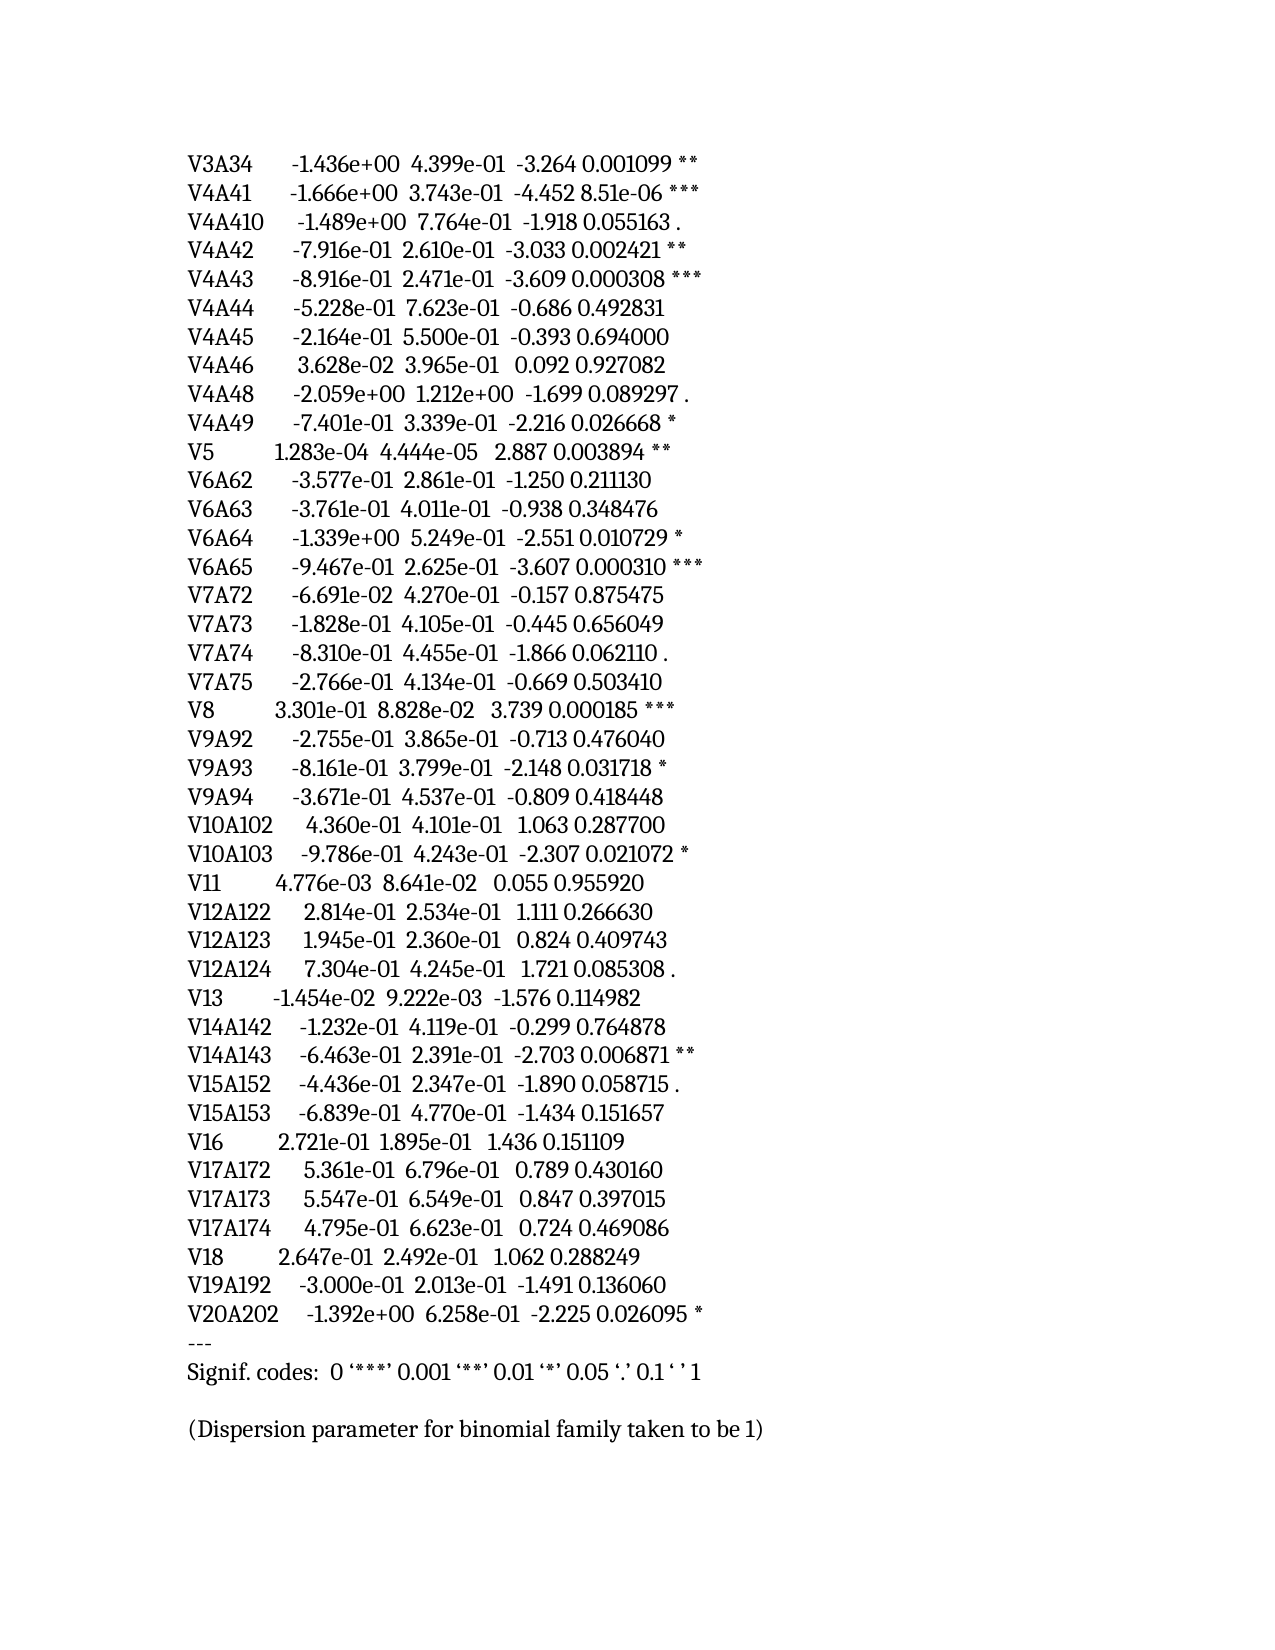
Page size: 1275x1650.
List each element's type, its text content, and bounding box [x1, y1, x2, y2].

text V15A153 -6.839e-01 4.770e-01 -1.434 0.151657 [187, 1099, 1087, 1127]
text V4A43 -8.916e-01 2.471e-01 -3.609 0.000308 *** [187, 265, 1087, 294]
text Signif. codes: 0 ‘***’ 0.001 ‘**’ 0.01 ‘*’ 0.05 ‘.’ 0.1 ‘ ’ 1 [187, 1357, 1087, 1386]
text V4A49 -7.401e-01 3.339e-01 -2.216 0.026668 * [187, 409, 1087, 437]
text V4A42 -7.916e-01 2.610e-01 -3.033 0.002421 ** [187, 236, 1087, 265]
text V14A143 -6.463e-01 2.391e-01 -2.703 0.006871 ** [187, 1041, 1087, 1070]
text V4A41 -1.666e+00 3.743e-01 -4.452 8.51e-06 *** [187, 179, 1087, 207]
text V19A192 -3.000e-01 2.013e-01 -1.491 0.136060 [187, 1271, 1087, 1300]
text V7A73 -1.828e-01 4.105e-01 -0.445 0.656049 [187, 610, 1087, 639]
text V15A152 -4.436e-01 2.347e-01 -1.890 0.058715 . [187, 1070, 1087, 1099]
text (Dispersion parameter for binomial family taken to be 1) [187, 1415, 1087, 1444]
text V10A102 4.360e-01 4.101e-01 1.063 0.287700 [187, 811, 1087, 840]
text V4A44 -5.228e-01 7.623e-01 -0.686 0.492831 [187, 294, 1087, 322]
text V6A64 -1.339e+00 5.249e-01 -2.551 0.010729 * [187, 524, 1087, 552]
text V17A173 5.547e-01 6.549e-01 0.847 0.397015 [187, 1185, 1087, 1214]
text V18 2.647e-01 2.492e-01 1.062 0.288249 [187, 1242, 1087, 1271]
text V4A410 -1.489e+00 7.764e-01 -1.918 0.055163 . [187, 207, 1087, 236]
text V17A172 5.361e-01 6.796e-01 0.789 0.430160 [187, 1156, 1087, 1185]
text V9A94 -3.671e-01 4.537e-01 -0.809 0.418448 [187, 782, 1087, 811]
text V9A93 -8.161e-01 3.799e-01 -2.148 0.031718 * [187, 754, 1087, 782]
text V4A45 -2.164e-01 5.500e-01 -0.393 0.694000 [187, 322, 1087, 351]
text V11 4.776e-03 8.641e-02 0.055 0.955920 [187, 869, 1087, 897]
text V10A103 -9.786e-01 4.243e-01 -2.307 0.021072 * [187, 840, 1087, 869]
text V5 1.283e-04 4.444e-05 2.887 0.003894 ** [187, 437, 1087, 466]
text V14A142 -1.232e-01 4.119e-01 -0.299 0.764878 [187, 1012, 1087, 1041]
text V7A75 -2.766e-01 4.134e-01 -0.669 0.503410 [187, 667, 1087, 696]
text V6A65 -9.467e-01 2.625e-01 -3.607 0.000310 *** [187, 552, 1087, 581]
text V16 2.721e-01 1.895e-01 1.436 0.151109 [187, 1127, 1087, 1156]
text V7A72 -6.691e-02 4.270e-01 -0.157 0.875475 [187, 581, 1087, 610]
text V3A34 -1.436e+00 4.399e-01 -3.264 0.001099 ** [187, 150, 1087, 179]
text V12A122 2.814e-01 2.534e-01 1.111 0.266630 [187, 897, 1087, 926]
text V20A202 -1.392e+00 6.258e-01 -2.225 0.026095 * [187, 1300, 1087, 1329]
text V4A46 3.628e-02 3.965e-01 0.092 0.927082 [187, 351, 1087, 380]
text V8 3.301e-01 8.828e-02 3.739 0.000185 *** [187, 696, 1087, 725]
text V17A174 4.795e-01 6.623e-01 0.724 0.469086 [187, 1214, 1087, 1242]
text V9A92 -2.755e-01 3.865e-01 -0.713 0.476040 [187, 725, 1087, 754]
text V12A123 1.945e-01 2.360e-01 0.824 0.409743 [187, 926, 1087, 955]
text V12A124 7.304e-01 4.245e-01 1.721 0.085308 . [187, 955, 1087, 984]
text V7A74 -8.310e-01 4.455e-01 -1.866 0.062110 . [187, 639, 1087, 667]
text V6A63 -3.761e-01 4.011e-01 -0.938 0.348476 [187, 495, 1087, 524]
text --- [187, 1329, 1087, 1357]
text V4A48 -2.059e+00 1.212e+00 -1.699 0.089297 . [187, 380, 1087, 409]
text V13 -1.454e-02 9.222e-03 -1.576 0.114982 [187, 984, 1087, 1012]
text V6A62 -3.577e-01 2.861e-01 -1.250 0.211130 [187, 466, 1087, 495]
